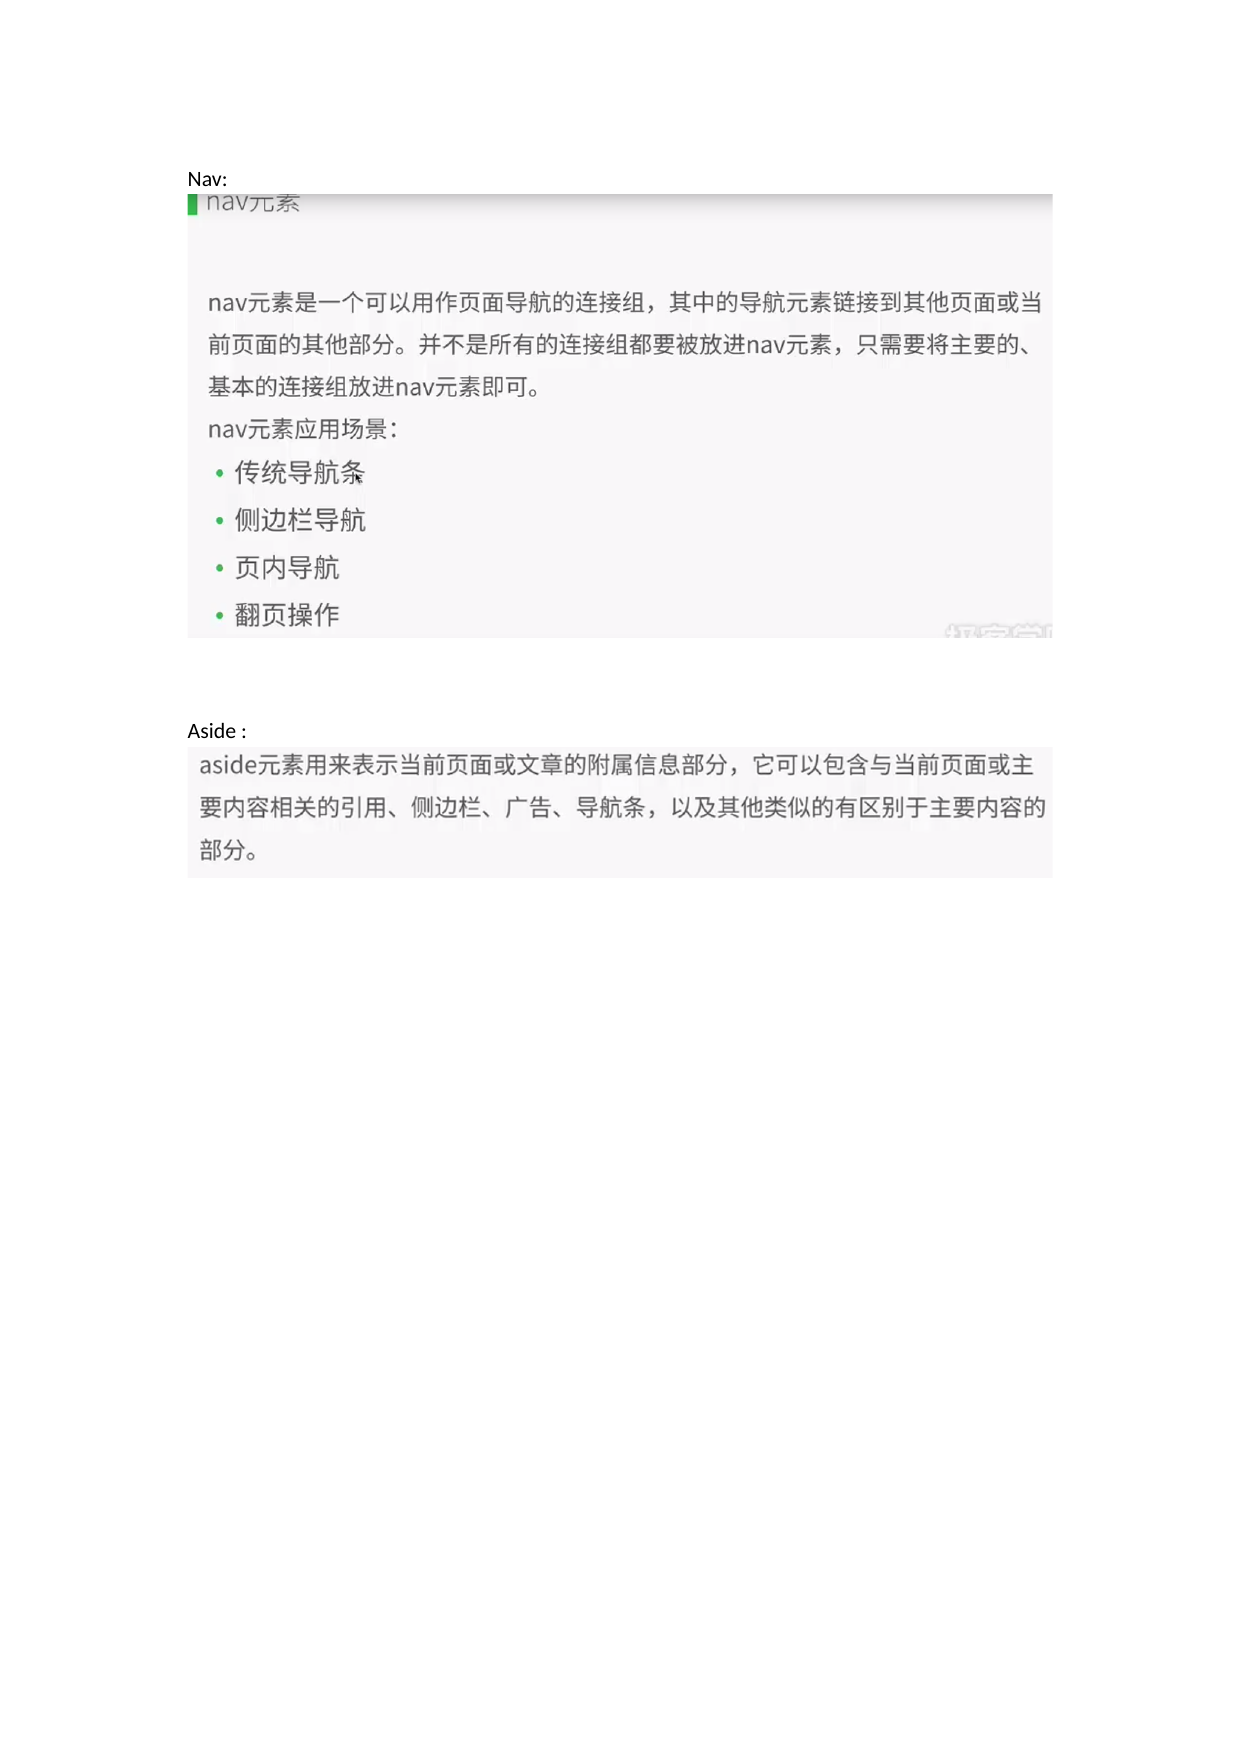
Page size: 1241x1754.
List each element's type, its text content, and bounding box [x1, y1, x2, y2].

text Aside : [187, 714, 1053, 747]
text Nav: [187, 162, 1053, 194]
picture [187, 194, 1053, 638]
picture [187, 747, 1053, 878]
